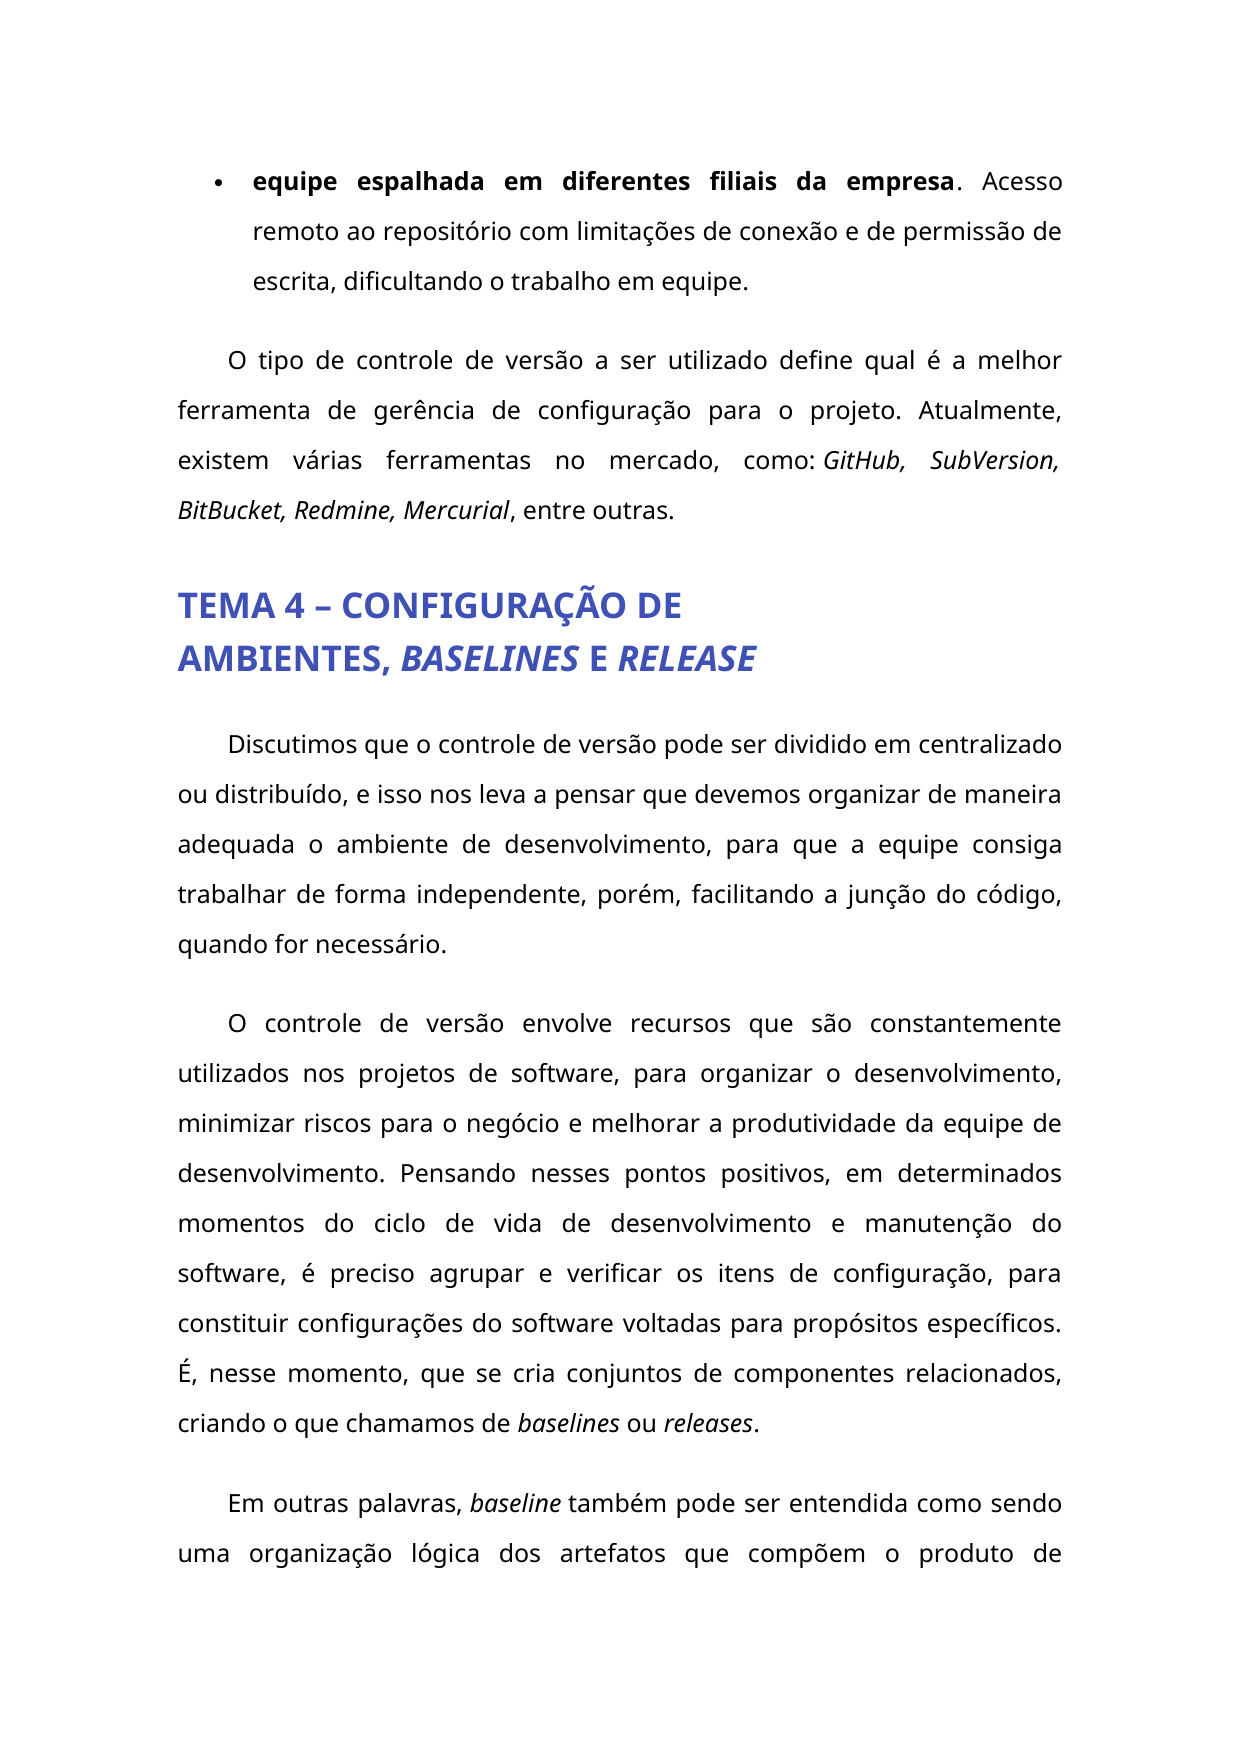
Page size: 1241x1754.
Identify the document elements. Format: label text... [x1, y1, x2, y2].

text Discutimos que o controle de versão pode ser dividido em centralizado ou distribuído, e isso nos leva a pensar que devemos organizar de maneira adequada o ambiente de desenvolvimento, para que a equipe consiga trabalhar de forma independente, porém, facilitando a junção do código, quando for necessário. [177, 711, 1063, 961]
list equipe espalhada em diferentes filiais da empresa. Acesso remoto ao repositório com limitações de conexão e de permissão de escrita, dificultando o trabalho em equipe. [215, 148, 1063, 298]
text O tipo de controle de versão a ser utilizado define qual é a melhor ferramenta de gerência de configuração para o projeto. Atualmente, existem várias ferramentas no mercado, como: GitHub, SubVersion, BitBucket, Redmine, Mercurial, entre outras. [177, 327, 1063, 527]
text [177, 1469, 1063, 1569]
text TEMA 4 – CONFIGURAÇÃO DE AMBIENTES, BASELINES E RELEASE [177, 577, 1063, 682]
text O controle de versão envolve recursos que são constantemente utilizados nos projetos de software, para organizar o desenvolvimento, minimizar riscos para o negócio e melhorar a produtividade da equipe de desenvolvimento. Pensando nesses pontos positivos, em determinados momentos do ciclo de vida de desenvolvimento e manutenção do software, é preciso agrupar e verificar os itens de configuração, para constituir configurações do software voltadas para propósitos específicos. É, nesse momento, que se cria conjuntos de componentes relacionados, criando o que chamamos de baselines ou releases. [177, 990, 1063, 1440]
